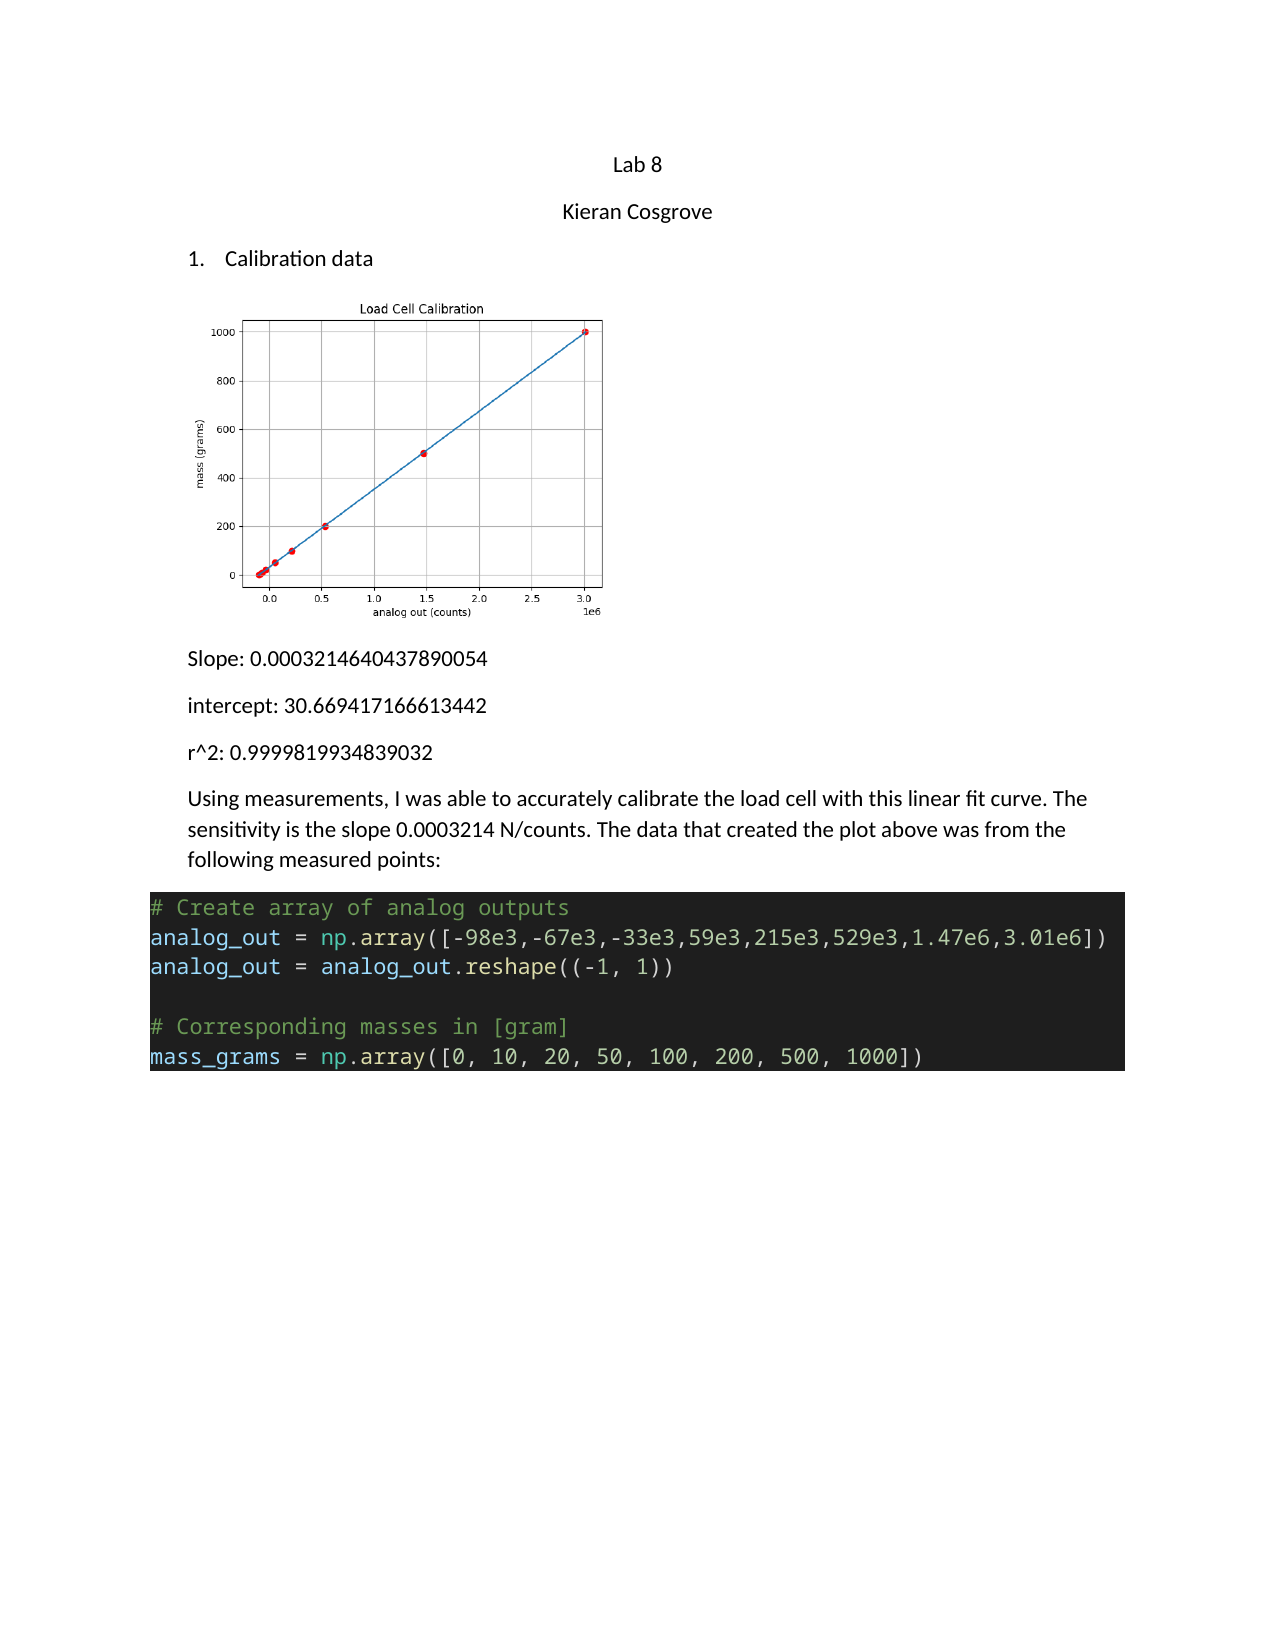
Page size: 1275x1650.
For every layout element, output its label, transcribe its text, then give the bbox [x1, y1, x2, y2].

text analog_out = np.array([-98e3,-67e3,-33e3,59e3,215e3,529e3,1.47e6,3.01e6]) [150, 922, 1125, 951]
text Slope: 0.0003214640437890054 [187, 644, 1125, 672]
text Using measurements, I was able to accurately calibrate the load cell with this linear fit curve. The sensitivity is the slope 0.0003214 N/counts. The data that created the plot above was from the following measured points: [187, 784, 1125, 873]
text intercept: 30.669417166613442 [187, 691, 1125, 719]
text mass_grams = np.array([0, 10, 20, 50, 100, 200, 500, 1000]) [150, 1041, 1125, 1071]
text analog_out = analog_out.reshape((-1, 1)) [150, 951, 1125, 981]
text Lab 8 [150, 150, 1125, 178]
text # Corresponding masses in [gram] [150, 1011, 1125, 1041]
picture [187, 290, 610, 625]
text # Create array of analog outputs [150, 892, 1125, 922]
text r^2: 0.9999819934839032 [187, 738, 1125, 766]
list Calibration data [187, 244, 1125, 272]
text Kieran Cosgrove [150, 197, 1125, 225]
